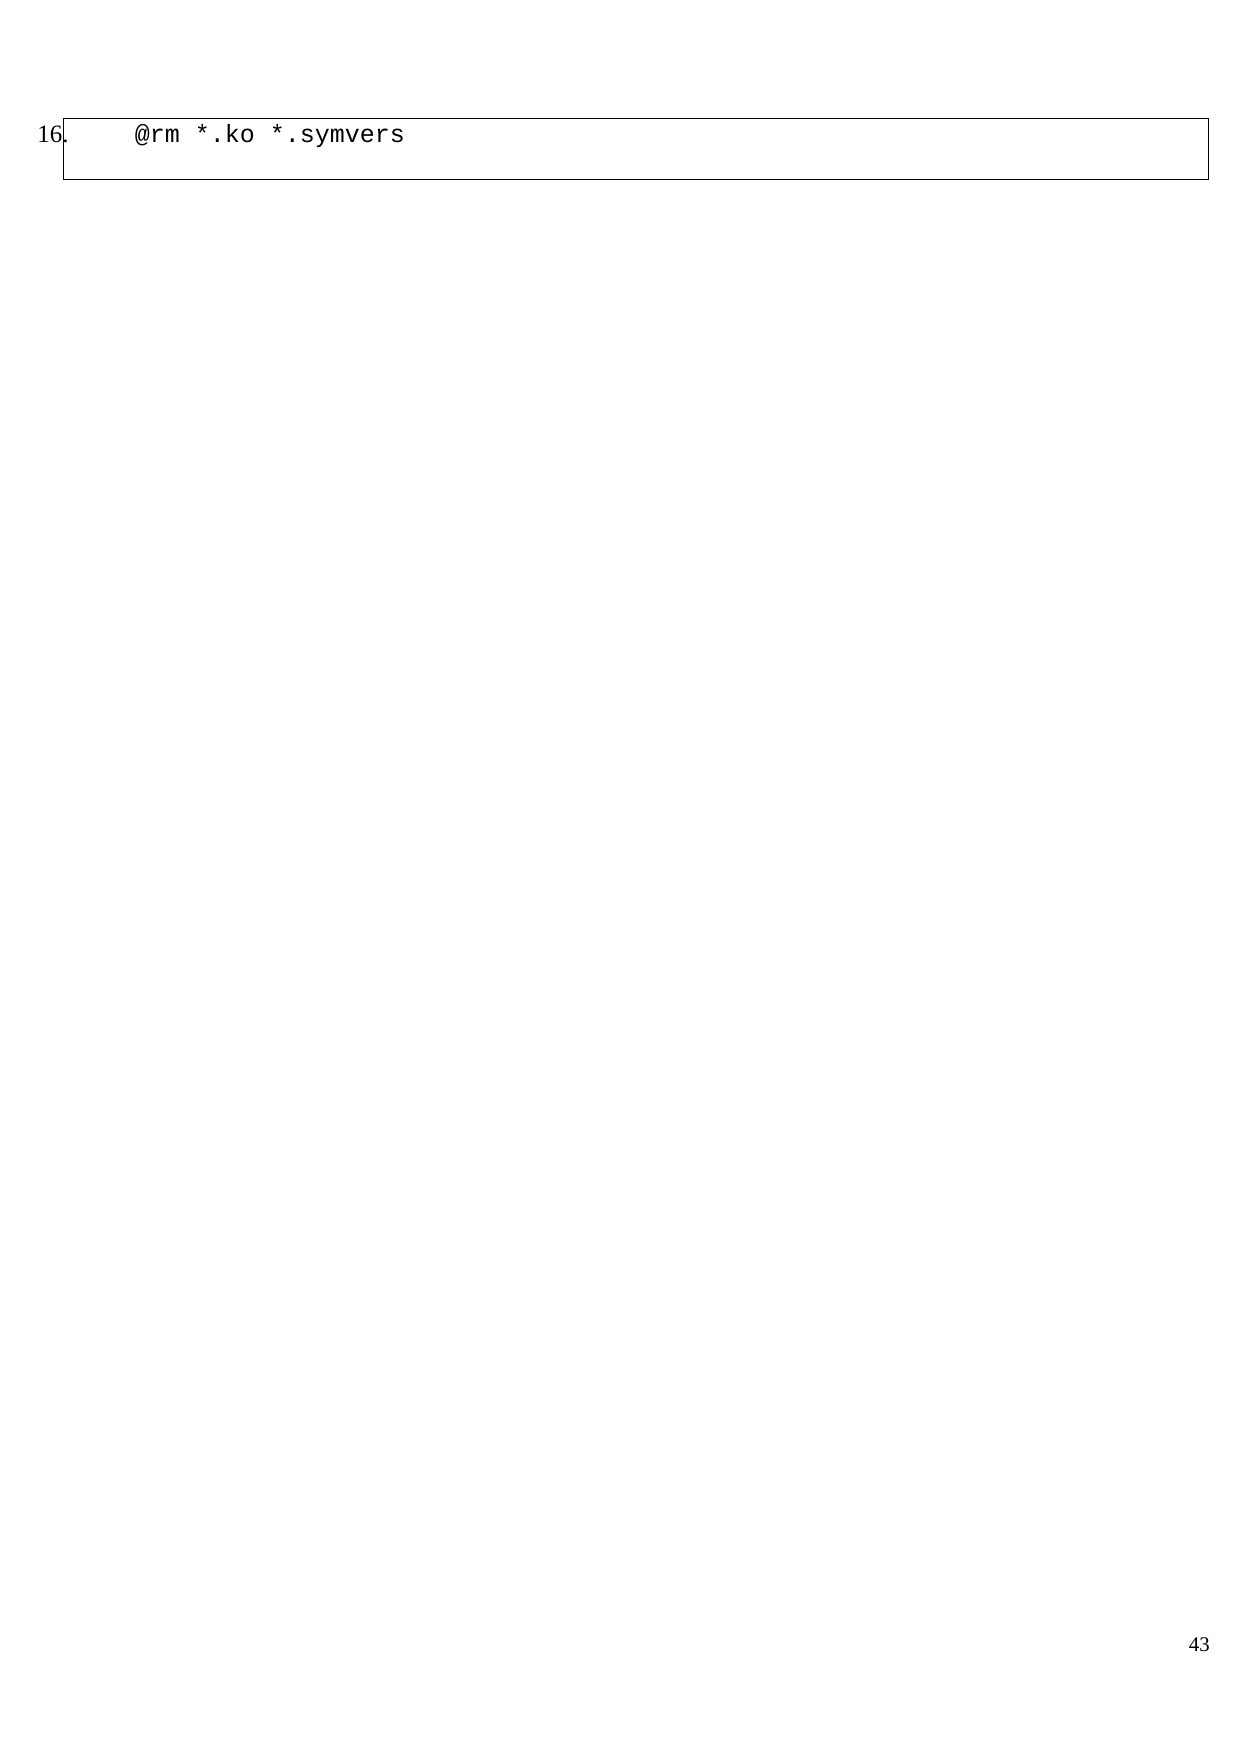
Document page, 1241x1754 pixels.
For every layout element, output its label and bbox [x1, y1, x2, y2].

table_header [64, 119, 1208, 179]
